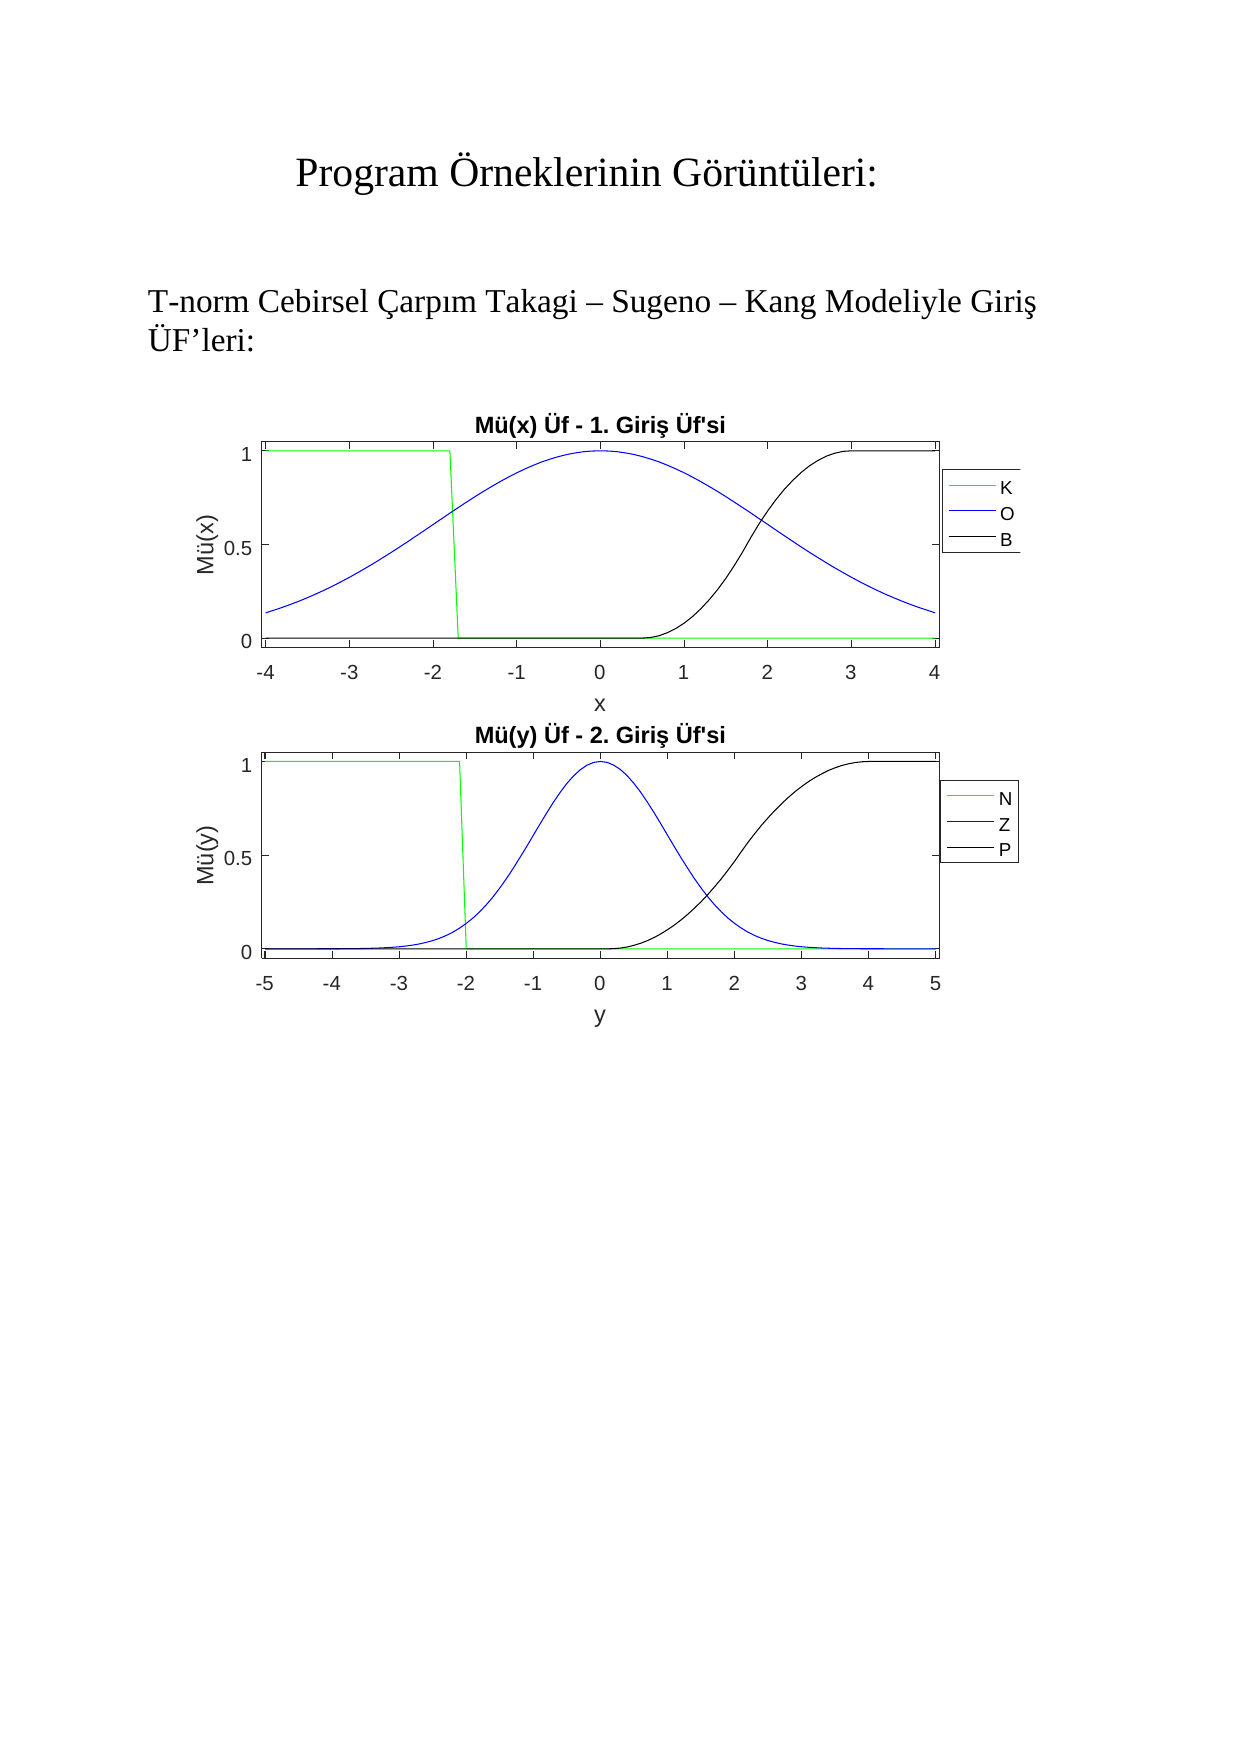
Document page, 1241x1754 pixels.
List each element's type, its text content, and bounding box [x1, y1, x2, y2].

text T-norm Cebirsel Çarpım Takagi – Sugeno – Kang Modeliyle Giriş ÜF’leri: [148, 282, 1093, 358]
text Program Örneklerinin Görüntüleri: [221, 148, 1093, 196]
